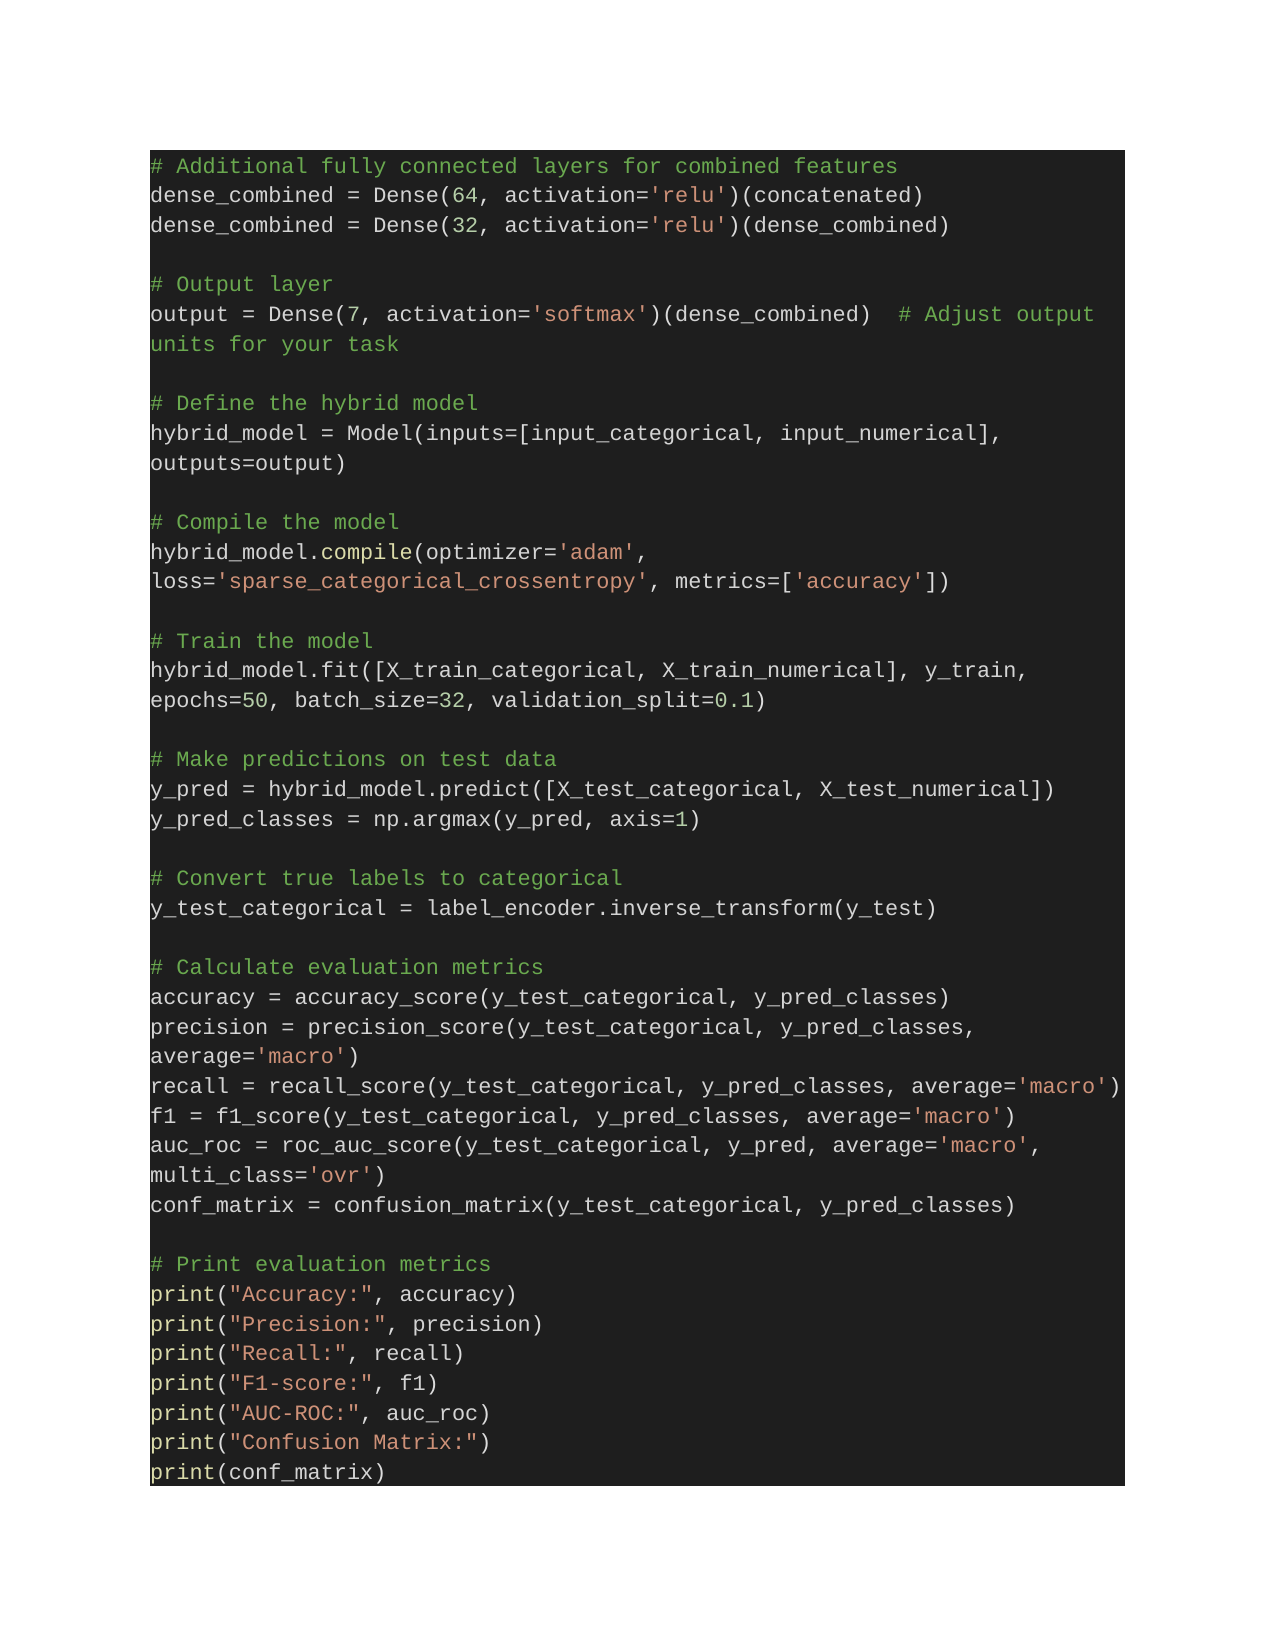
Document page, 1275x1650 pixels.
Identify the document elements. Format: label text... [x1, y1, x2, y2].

text print("Recall:", recall) [150, 1337, 1125, 1367]
text # Convert true labels to categorical [150, 862, 1125, 892]
text # Calculate evaluation metrics [150, 952, 1125, 981]
text accuracy = accuracy_score(y_test_categorical, y_pred_classes) [150, 981, 1125, 1011]
text print("F1-score:", f1) [150, 1367, 1125, 1397]
text print("Precision:", precision) [150, 1308, 1125, 1337]
text # Define the hybrid model [150, 387, 1125, 417]
text y_pred = hybrid_model.predict([X_test_categorical, X_test_numerical]) [150, 773, 1125, 803]
text auc_roc = roc_auc_score(y_test_categorical, y_pred, average='macro', multi_class='ovr') [150, 1130, 1125, 1189]
text print("AUC-ROC:", auc_roc) [150, 1397, 1125, 1427]
text f1 = f1_score(y_test_categorical, y_pred_classes, average='macro') [150, 1100, 1125, 1130]
text output = Dense(7, activation='softmax')(dense_combined) # Adjust output units for your task [150, 298, 1125, 358]
text y_pred_classes = np.argmax(y_pred, axis=1) [150, 803, 1125, 833]
text y_test_categorical = label_encoder.inverse_transform(y_test) [150, 892, 1125, 922]
text print(conf_matrix) [150, 1456, 1125, 1486]
text conf_matrix = confusion_matrix(y_test_categorical, y_pred_classes) [150, 1189, 1125, 1219]
text # Make predictions on test data [150, 744, 1125, 773]
text hybrid_model = Model(inputs=[input_categorical, input_numerical], outputs=output) [150, 417, 1125, 477]
text dense_combined = Dense(32, activation='relu')(dense_combined) [150, 209, 1125, 239]
text # Print evaluation metrics [150, 1248, 1125, 1278]
text # Output layer [150, 269, 1125, 298]
text precision = precision_score(y_test_categorical, y_pred_classes, average='macro') [150, 1011, 1125, 1070]
text print("Confusion Matrix:") [150, 1427, 1125, 1456]
text # Train the model [150, 625, 1125, 655]
text hybrid_model.compile(optimizer='adam', loss='sparse_categorical_crossentropy', metrics=['accuracy']) [150, 536, 1125, 595]
text dense_combined = Dense(64, activation='relu')(concatenated) [150, 180, 1125, 209]
text recall = recall_score(y_test_categorical, y_pred_classes, average='macro') [150, 1070, 1125, 1100]
text print("Accuracy:", accuracy) [150, 1278, 1125, 1308]
text # Additional fully connected layers for combined features [150, 150, 1125, 180]
text # Compile the model [150, 506, 1125, 536]
text hybrid_model.fit([X_train_categorical, X_train_numerical], y_train, epochs=50, batch_size=32, validation_split=0.1) [150, 655, 1125, 714]
